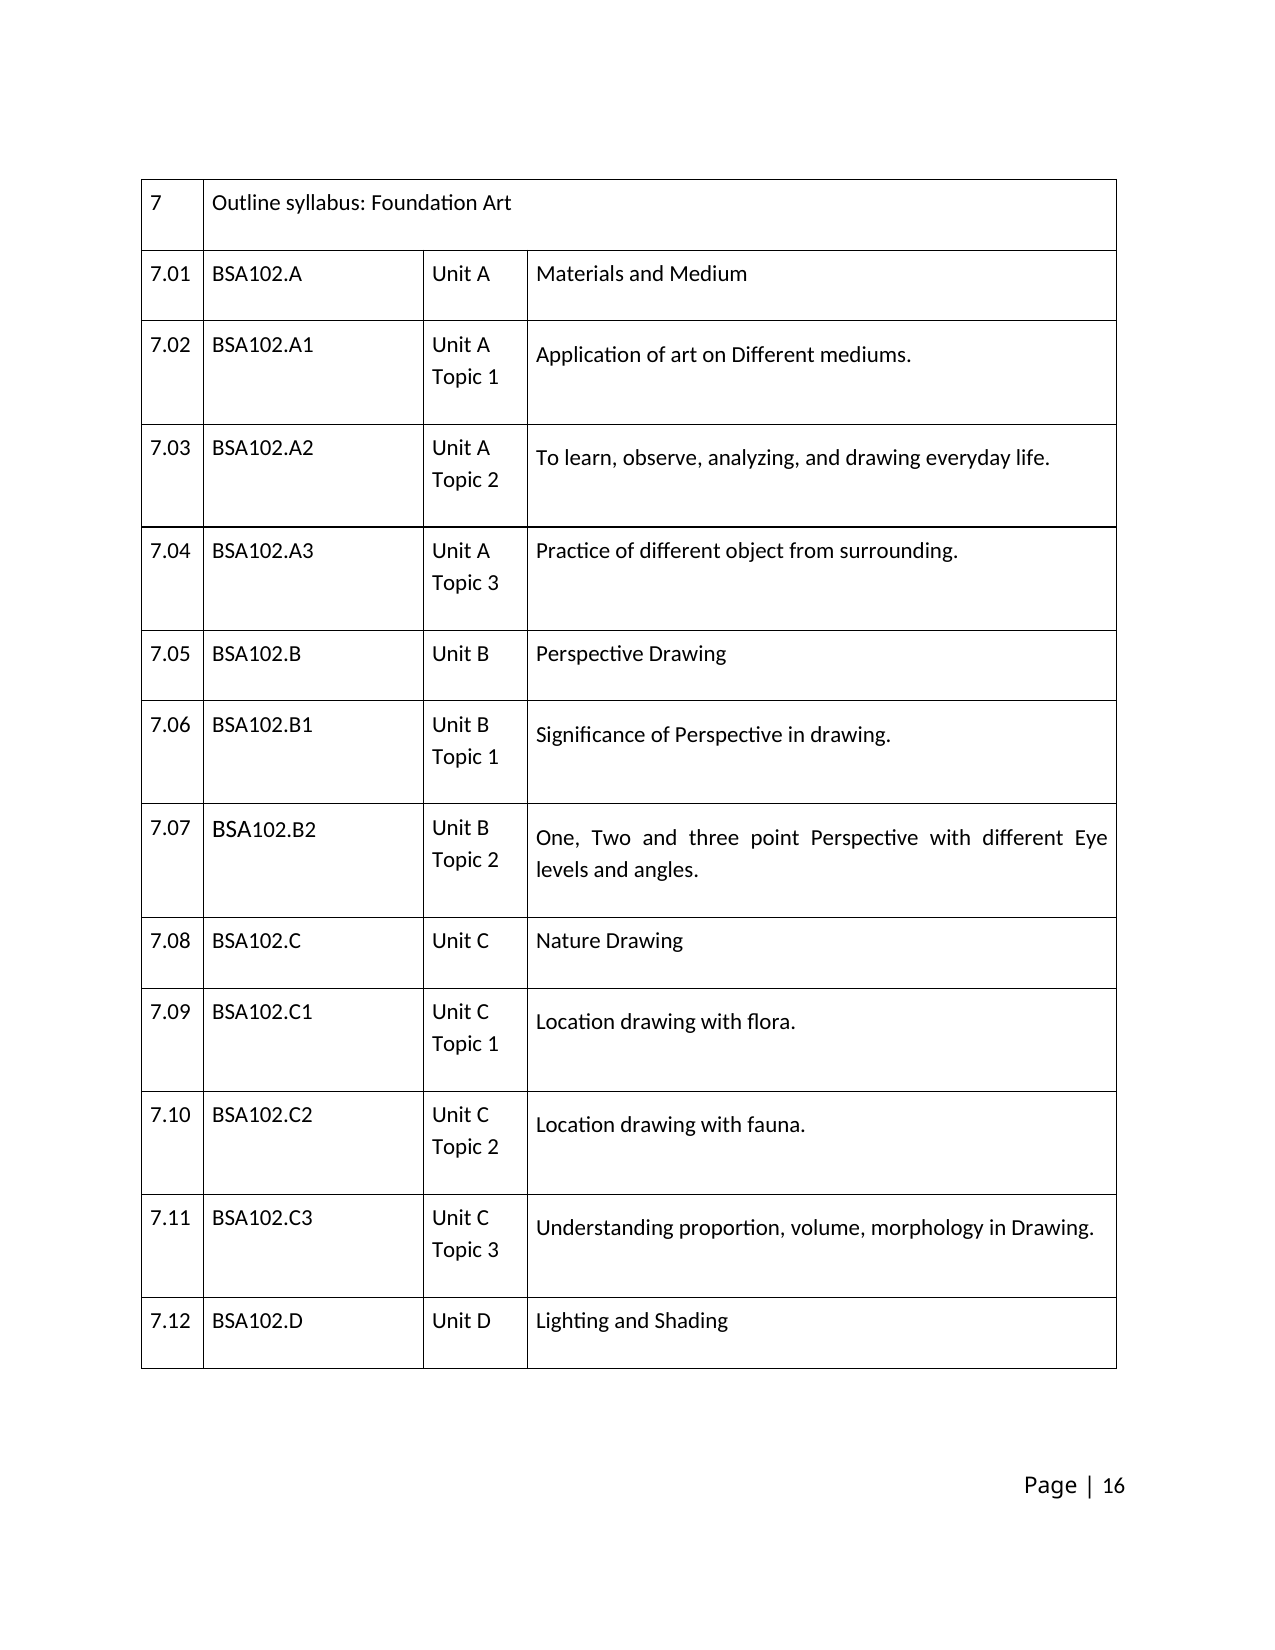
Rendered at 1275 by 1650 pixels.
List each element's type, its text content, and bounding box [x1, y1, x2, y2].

table_cell 7.03 [142, 425, 203, 526]
table_cell Practice of different object from surrounding. [528, 528, 1116, 629]
table_cell Lighting and Shading [528, 1298, 1116, 1367]
table_cell Unit B Topic 2 [424, 804, 527, 917]
table_cell Location drawing with fauna. [528, 1092, 1116, 1194]
table_cell To learn, observe, analyzing, and drawing everyday life. [528, 425, 1116, 526]
table_cell 7.01 [142, 251, 203, 320]
table_cell BSA102.C [204, 918, 423, 988]
table_cell BSA102.A2 [204, 425, 423, 526]
table_cell Perspective Drawing [528, 631, 1116, 700]
table_cell Unit B Topic 1 [424, 701, 527, 803]
table_cell BSA102.C1 [204, 989, 423, 1091]
table_cell Location drawing with flora. [528, 989, 1116, 1091]
table_cell Unit D [424, 1298, 527, 1367]
table_cell Outline syllabus: Foundation Art [204, 180, 1116, 249]
table_cell BSA102.A [204, 251, 423, 320]
table_cell Unit B [424, 631, 527, 700]
table_cell Unit C Topic 3 [424, 1195, 527, 1297]
table_cell Unit C Topic 2 [424, 1092, 527, 1194]
table_cell 7.05 [142, 631, 203, 700]
table_cell BSA102.B1 [204, 701, 423, 803]
table_cell Unit C Topic 1 [424, 989, 527, 1091]
table_cell Significance of Perspective in drawing. [528, 701, 1116, 803]
table_cell Application of art on Different mediums. [528, 321, 1116, 423]
table_cell 7.11 [142, 1195, 203, 1297]
table_cell Unit A Topic 3 [424, 528, 527, 629]
table_cell BSA102.B [204, 631, 423, 700]
table_cell 7.04 [142, 528, 203, 629]
table_cell BSA102.C3 [204, 1195, 423, 1297]
table_cell 7.12 [142, 1298, 203, 1367]
table_cell BSA102.A1 [204, 321, 423, 423]
table_cell 7.10 [142, 1092, 203, 1194]
table_cell Materials and Medium [528, 251, 1116, 320]
table_cell 7 [142, 180, 203, 249]
table_cell Unit A [424, 251, 527, 320]
table_cell Unit C [424, 918, 527, 988]
table_cell 7.07 [142, 804, 203, 917]
table_cell One, Two and three point Perspective with different Eye levels and angles. [528, 804, 1116, 917]
table_cell 7.06 [142, 701, 203, 803]
table_cell Unit A Topic 2 [424, 425, 527, 526]
table_cell Nature Drawing [528, 918, 1116, 988]
table_cell BSA102.A3 [204, 528, 423, 629]
table_cell Understanding proportion, volume, morphology in Drawing. [528, 1195, 1116, 1297]
table_cell 7.02 [142, 321, 203, 423]
table_cell 7.09 [142, 989, 203, 1091]
table_cell 7.08 [142, 918, 203, 988]
table_cell BSA102.D [204, 1298, 423, 1367]
table_cell Unit A Topic 1 [424, 321, 527, 423]
table_cell BSA102.B2 [204, 804, 423, 917]
table_cell BSA102.C2 [204, 1092, 423, 1194]
